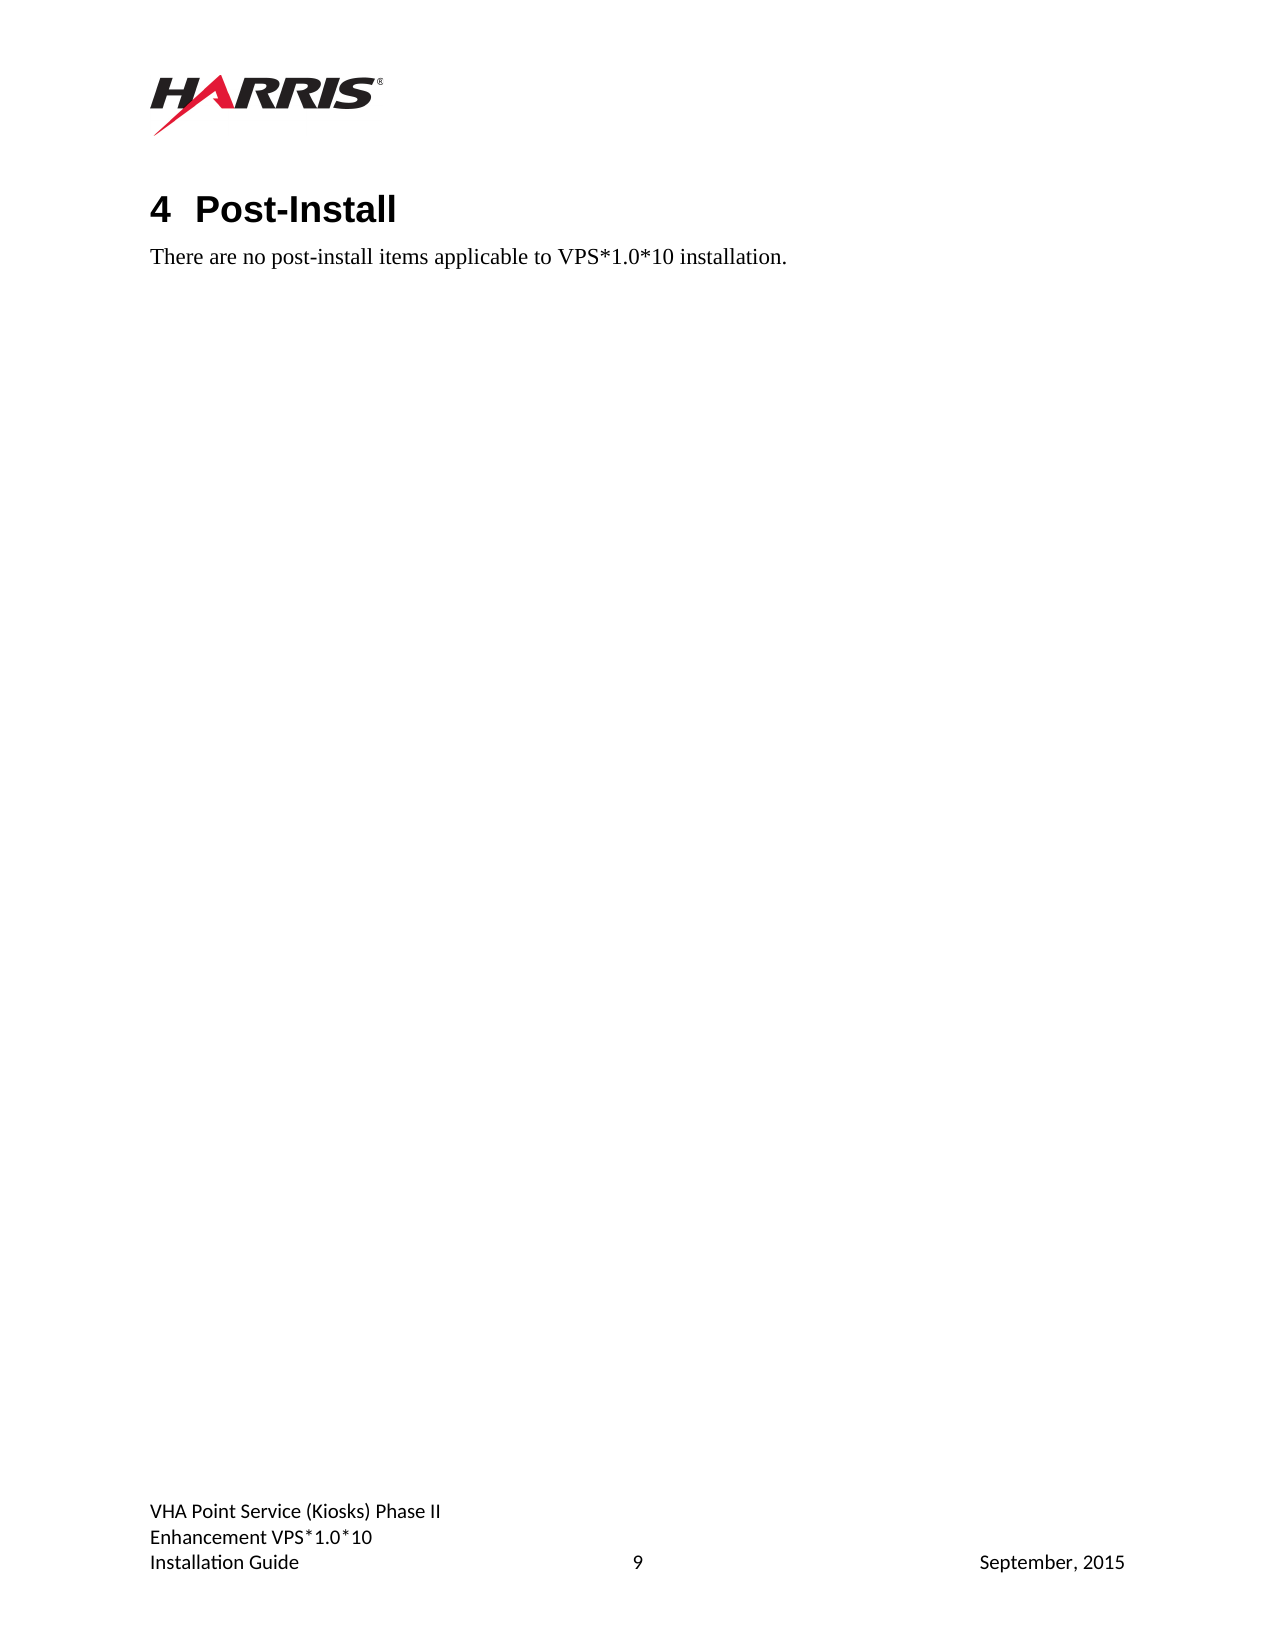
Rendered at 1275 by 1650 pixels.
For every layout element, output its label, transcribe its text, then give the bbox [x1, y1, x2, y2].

picture [150, 75, 384, 136]
text There are no post-install items applicable to VPS*1.0*10 installation. [150, 243, 1125, 269]
subtitle Post-Install [150, 187, 1125, 231]
